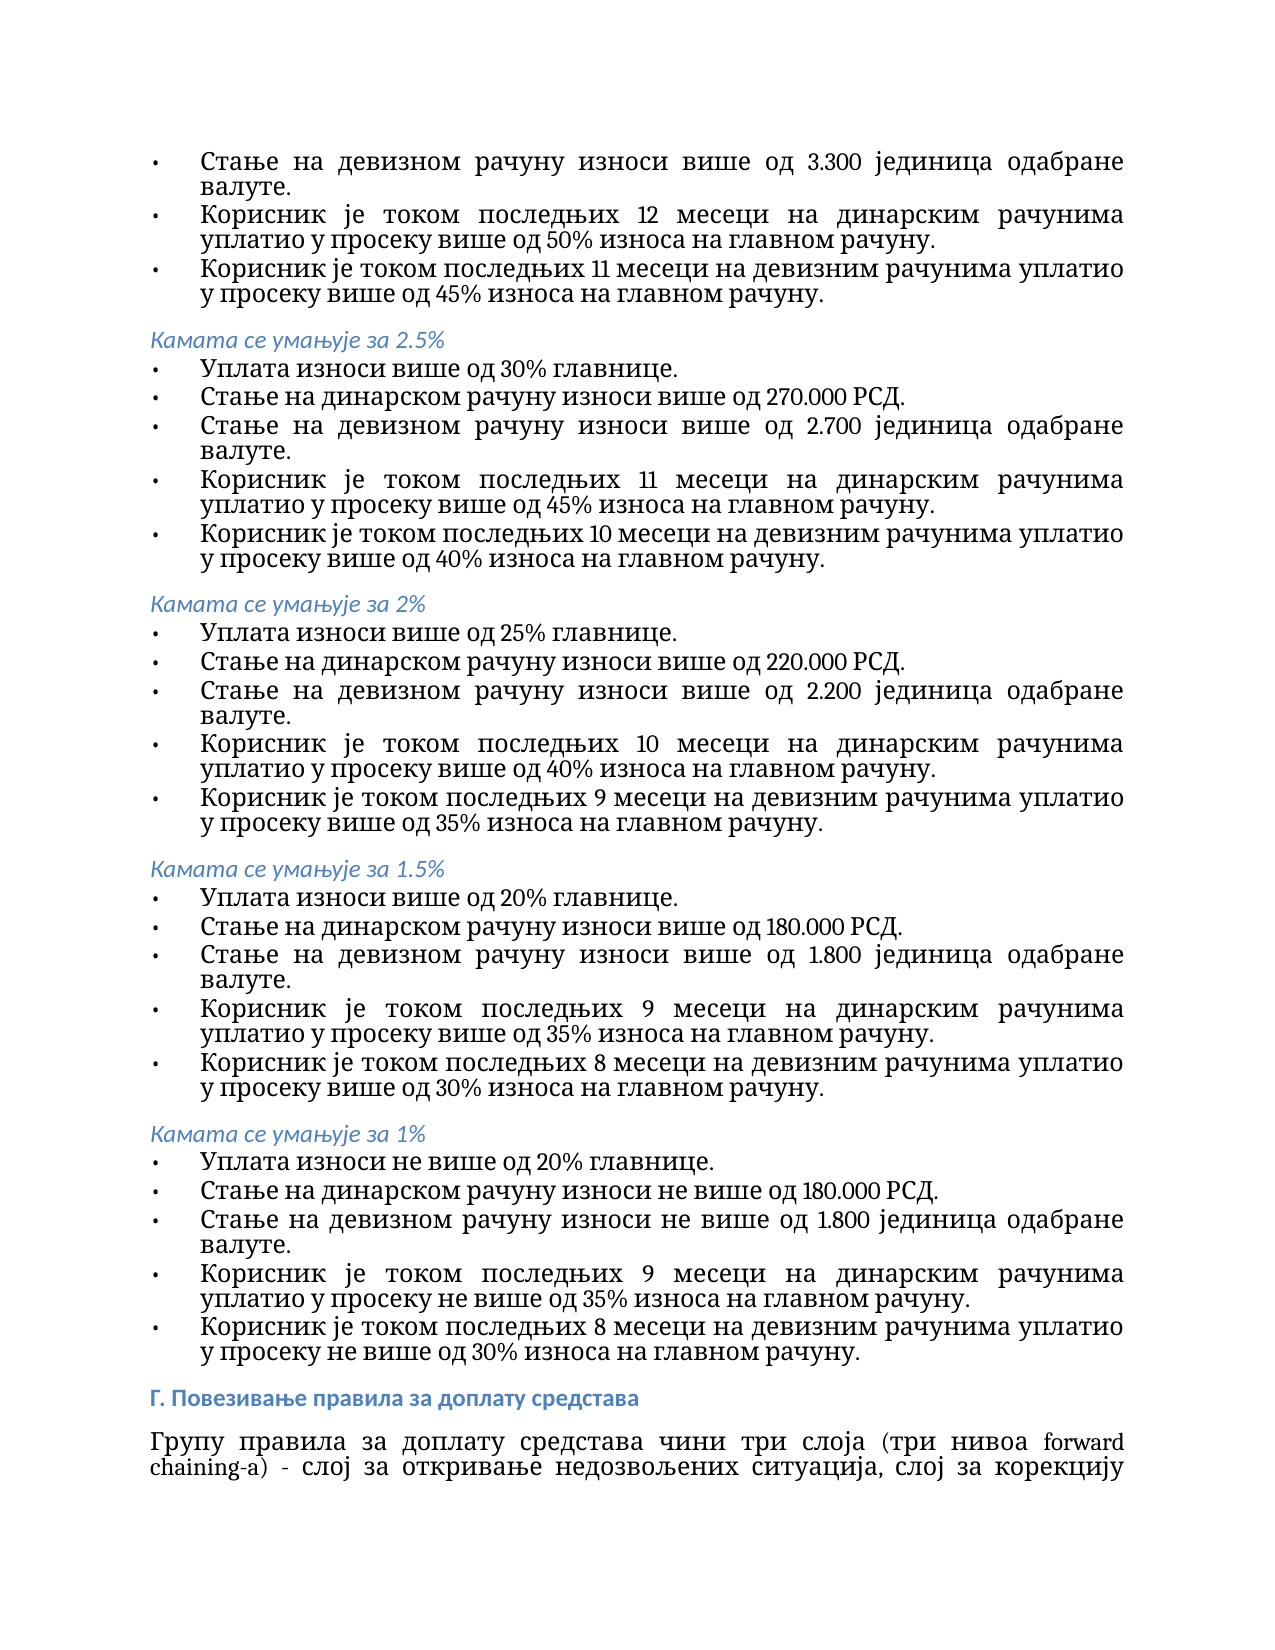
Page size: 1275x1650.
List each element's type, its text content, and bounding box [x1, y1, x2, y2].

list Стање на динарском рачуну износи више од 270.000 РСД. [150, 386, 1125, 411]
list Корисник је током последњих 9 месеци на динарским рачунима уплатио у просеку више од 35% износа на главном рачуну. [150, 997, 1125, 1047]
text Камата се умањује за 1.5% [150, 857, 1125, 882]
text Камата се умањује за 2.5% [150, 328, 1125, 353]
list Корисник је током последњих 11 месеци на динарским рачунима уплатио у просеку више од 45% износа на главном рачуну. [150, 468, 1125, 518]
list Корисник је током последњих 9 месеци на девизним рачунима уплатио у просеку више од 35% износа на главном рачуну. [150, 787, 1125, 837]
list Уплата износи више од 25% главнице. [150, 622, 1125, 647]
list Корисник је током последњих 10 месеци на динарским рачунима уплатио у просеку више од 40% износа на главном рачуну. [150, 733, 1125, 783]
list Стање на девизном рачуну износи више од 3.300 јединица одабране валуте. [150, 150, 1125, 200]
list Уплата износи више од 20% главнице. [150, 886, 1125, 911]
list Корисник је током последњих 12 месеци на динарским рачунима уплатио у просеку више од 50% износа на главном рачуну. [150, 204, 1125, 254]
list Уплата износи више од 30% главнице. [150, 357, 1125, 382]
list Стање на динарском рачуну износи више од 220.000 РСД. [150, 650, 1125, 675]
list Стање на динарском рачуну износи не више од 180.000 РСД. [150, 1179, 1125, 1204]
list Корисник је током последњих 11 месеци на девизним рачунима уплатио у просеку више од 45% износа на главном рачуну. [150, 257, 1125, 307]
list Стање на девизном рачуну износи више од 1.800 јединица одабране валуте. [150, 944, 1125, 994]
list Корисник је током последњих 8 месеци на девизним рачунима уплатио у просеку више од 30% износа на главном рачуну. [150, 1051, 1125, 1101]
list Корисник је током последњих 8 месеци на девизним рачунима уплатио у просеку не више од 30% износа на главном рачуну. [150, 1316, 1125, 1366]
text Г. Повезивање правила за доплату средстава [150, 1387, 1125, 1412]
list Стање на девизном рачуну износи више од 2.700 јединица одабране валуте. [150, 414, 1125, 464]
list Корисник је током последњих 9 месеци на динарским рачунима уплатио у просеку не више од 35% износа на главном рачуну. [150, 1262, 1125, 1312]
text Камата се умањује за 1% [150, 1122, 1125, 1147]
list Уплата износи не више од 20% главнице. [150, 1151, 1125, 1176]
list Стање на девизном рачуну износи више од 2.200 јединица одабране валуте. [150, 679, 1125, 729]
list Стање на динарском рачуну износи више од 180.000 РСД. [150, 915, 1125, 940]
list Корисник је током последњих 10 месеци на девизним рачунима уплатио у просеку више од 40% износа на главном рачуну. [150, 522, 1125, 572]
text Камата се умањује за 2% [150, 593, 1125, 618]
list Стање на девизном рачуну износи не више од 1.800 јединица одабране валуте. [150, 1208, 1125, 1258]
